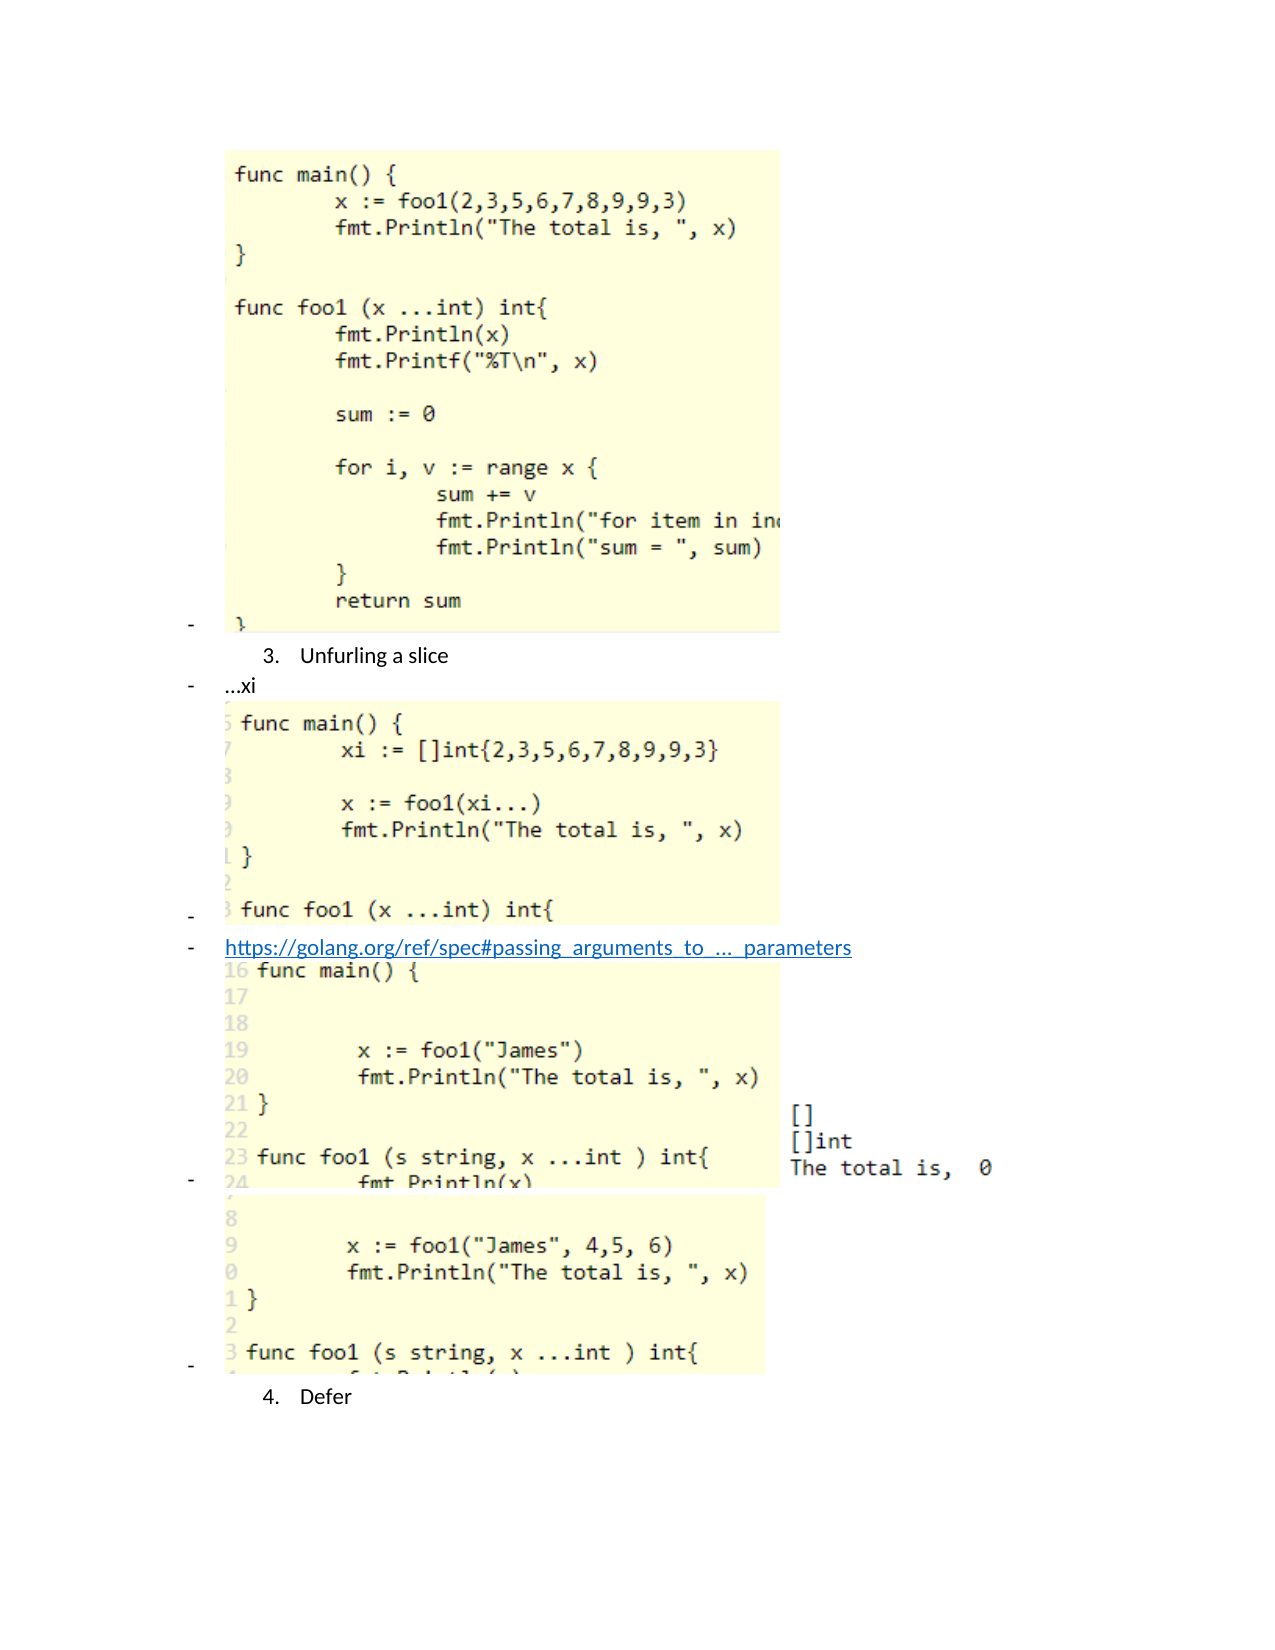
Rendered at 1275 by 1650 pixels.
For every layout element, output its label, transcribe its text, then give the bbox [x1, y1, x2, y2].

picture [225, 701, 780, 925]
picture [225, 962, 780, 1188]
picture [225, 1195, 766, 1374]
list Unfurling a slice [262, 641, 1125, 669]
list Defer [262, 1382, 1125, 1410]
picture [225, 150, 780, 633]
list https://golang.org/ref/spec#passing_arguments_to_..._parameters [187, 933, 1125, 961]
list …xi [187, 671, 1125, 699]
picture [785, 1089, 1028, 1188]
